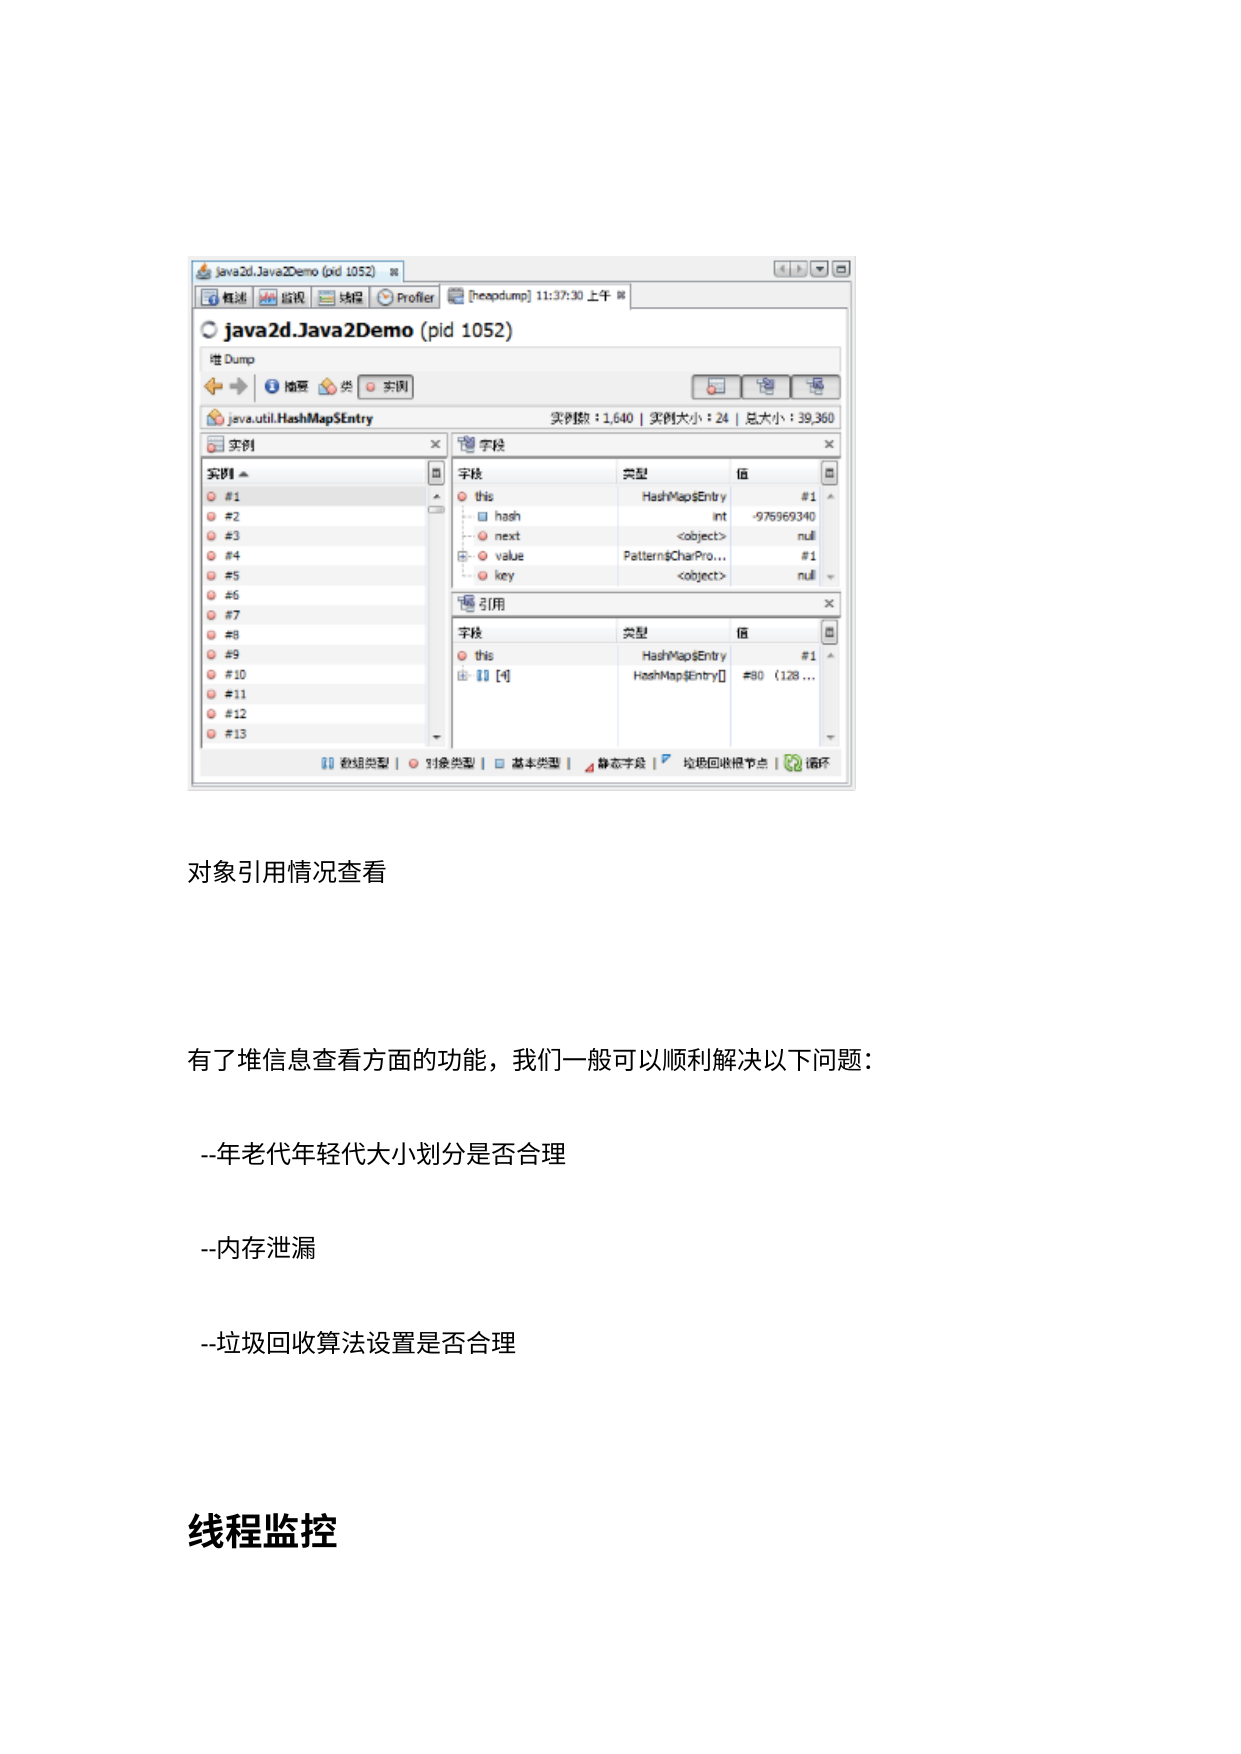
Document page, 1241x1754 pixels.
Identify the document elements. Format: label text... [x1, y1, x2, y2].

text 有了堆信息查看方面的功能，我们一般可以顺利解决以下问题： [187, 1026, 1053, 1091]
picture [187, 256, 857, 792]
text --内存泄漏 [187, 1214, 1053, 1279]
text --垃圾回收算法设置是否合理 [187, 1309, 1053, 1374]
subtitle 线程监控 [187, 1497, 1053, 1562]
text --年老代年轻代大小划分是否合理 [187, 1120, 1053, 1185]
text 对象引用情况查看 [187, 838, 1053, 903]
